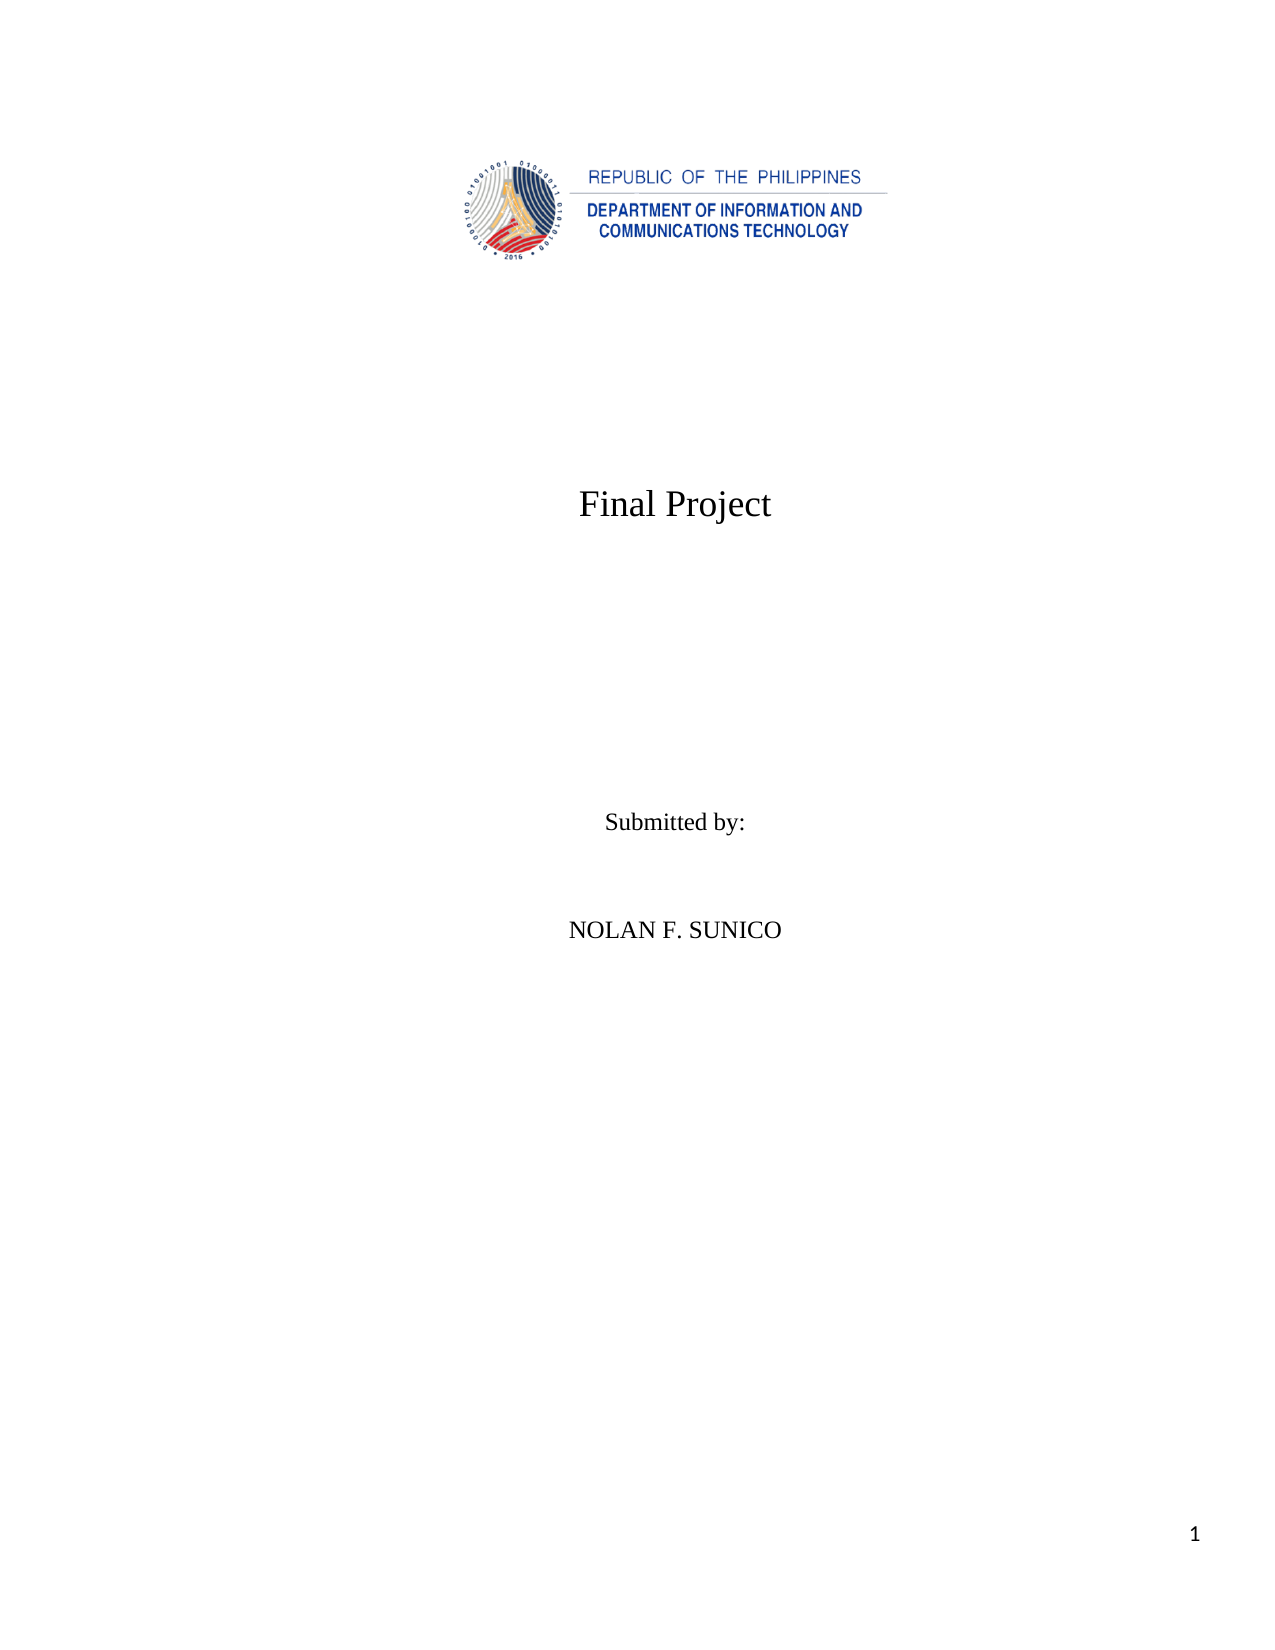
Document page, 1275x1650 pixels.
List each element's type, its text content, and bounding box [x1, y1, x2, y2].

text NOLAN F. SUNICO [150, 915, 1200, 943]
picture [449, 150, 901, 268]
text Submitted by: [150, 807, 1200, 836]
text Final Project [150, 481, 1200, 524]
